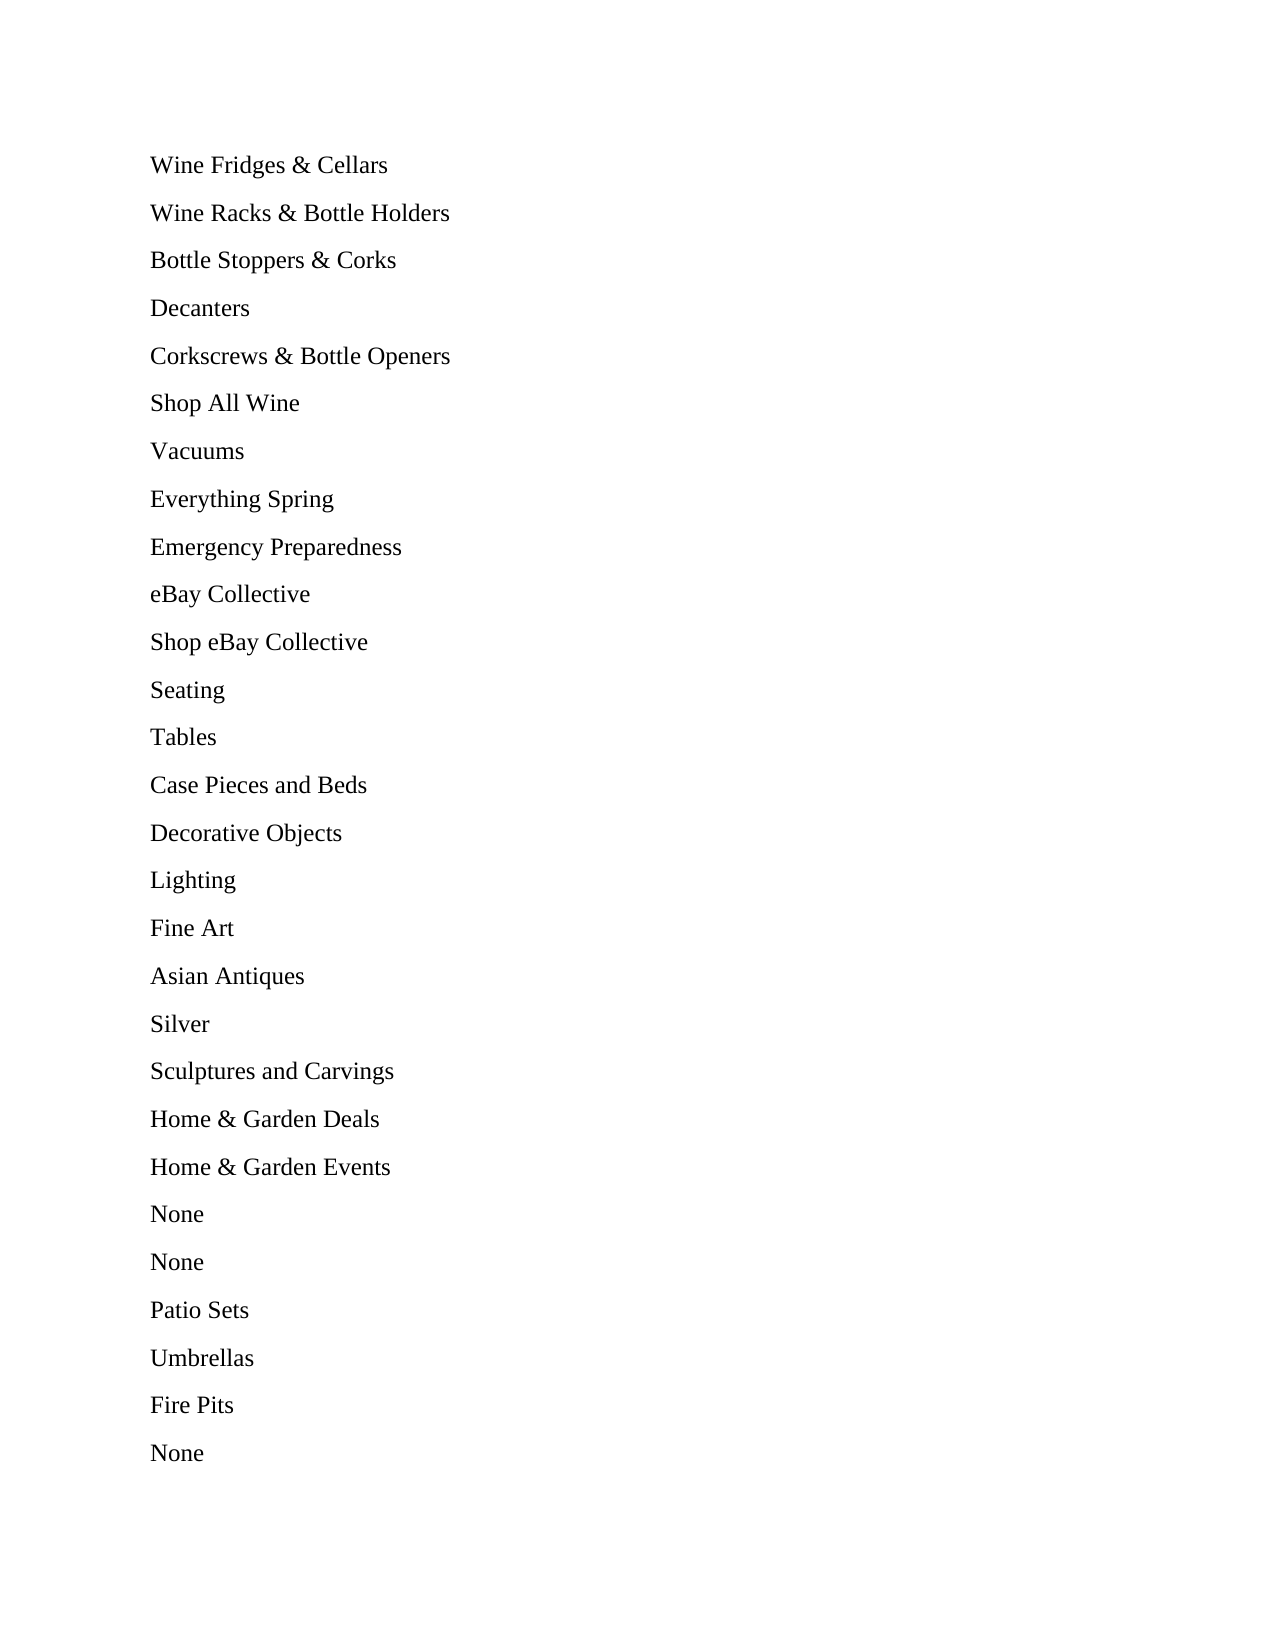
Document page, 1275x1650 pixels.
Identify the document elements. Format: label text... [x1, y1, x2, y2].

text Decorative Objects [150, 818, 1125, 847]
text eBay Collective [150, 579, 1125, 608]
text Case Pieces and Beds [150, 770, 1125, 799]
text Tables [150, 722, 1125, 751]
text Wine Racks & Bottle Holders [150, 198, 1125, 226]
text Seating [150, 675, 1125, 703]
text Shop eBay Collective [150, 627, 1125, 656]
text Decanters [150, 293, 1125, 322]
text Silver [150, 1009, 1125, 1037]
text Home & Garden Deals [150, 1104, 1125, 1133]
text Wine Fridges & Cellars [150, 150, 1125, 179]
text Home & Garden Events [150, 1152, 1125, 1181]
text Vacuums [150, 436, 1125, 465]
text Bottle Stoppers & Corks [150, 245, 1125, 274]
text Shop All Wine [150, 388, 1125, 417]
text Fire Pits [150, 1390, 1125, 1419]
text Umbrellas [150, 1343, 1125, 1371]
text Sculptures and Carvings [150, 1056, 1125, 1085]
text Lighting [150, 866, 1125, 894]
text None [150, 1438, 1125, 1467]
text Emergency Preparedness [150, 532, 1125, 560]
text None [150, 1247, 1125, 1276]
text None [150, 1199, 1125, 1228]
text Everything Spring [150, 484, 1125, 513]
text Fine Art [150, 913, 1125, 942]
text Asian Antiques [150, 961, 1125, 990]
text Patio Sets [150, 1295, 1125, 1324]
text Corkscrews & Bottle Openers [150, 341, 1125, 369]
